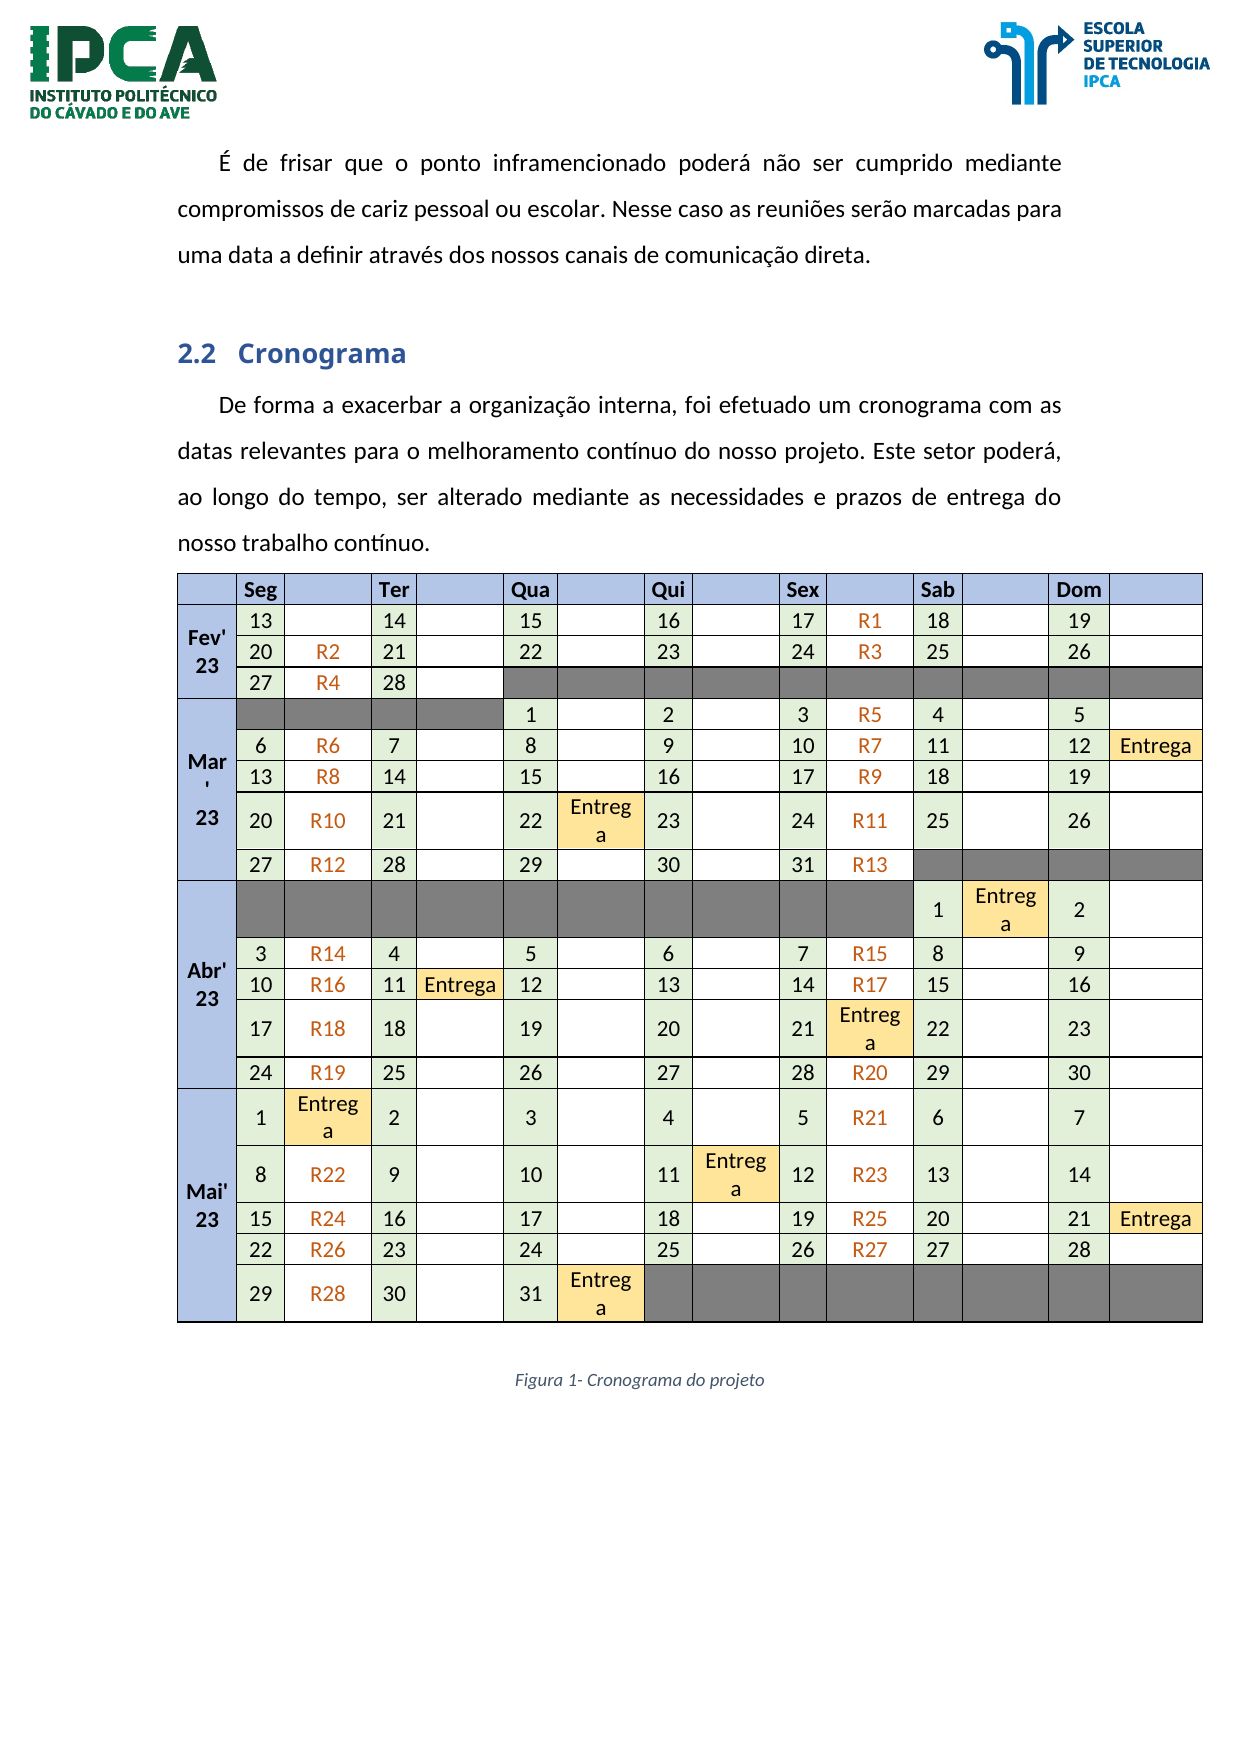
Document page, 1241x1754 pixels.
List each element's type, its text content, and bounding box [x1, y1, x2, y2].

table_header Seg [237, 574, 284, 604]
table_cell R7 [827, 730, 913, 760]
table_cell R4 [285, 668, 371, 698]
table_cell [693, 850, 779, 880]
table_header Ter [372, 574, 416, 604]
table_cell [558, 1234, 644, 1264]
table_cell R1 [827, 605, 913, 635]
table_cell [1049, 1265, 1109, 1321]
table_cell [693, 605, 779, 635]
table_cell [372, 881, 416, 937]
table_cell [558, 938, 644, 968]
table_cell [504, 881, 557, 937]
table_cell [1110, 1058, 1202, 1088]
table_cell 24 [780, 793, 826, 848]
table_cell 17 [237, 1000, 284, 1056]
table_cell 4 [914, 699, 962, 729]
table_cell 6 [237, 730, 284, 760]
table_cell 20 [237, 793, 284, 848]
table_cell [963, 1265, 1048, 1321]
table_cell 2 [372, 1089, 416, 1145]
table_cell [1110, 636, 1202, 666]
table_cell 22 [504, 636, 557, 666]
table_cell 21 [372, 793, 416, 848]
table_cell 5 [1049, 699, 1109, 729]
table_cell [417, 668, 503, 698]
table_cell 17 [780, 605, 826, 635]
table_cell [780, 1265, 826, 1321]
table_header [1110, 574, 1202, 604]
table_cell [417, 761, 503, 791]
table_cell [1110, 1265, 1202, 1321]
table_cell 25 [914, 793, 962, 848]
table_cell [963, 1058, 1048, 1088]
table_cell 16 [645, 605, 692, 635]
table_cell 14 [1049, 1146, 1109, 1202]
table_cell 18 [914, 605, 962, 635]
table_cell [914, 668, 962, 698]
table_cell [914, 850, 962, 880]
table_cell [1049, 668, 1109, 698]
table_cell 3 [780, 699, 826, 729]
table_cell 21 [1049, 1203, 1109, 1233]
table_cell Entrega [417, 969, 503, 999]
table_cell 15 [504, 605, 557, 635]
table_cell [558, 1089, 644, 1145]
table_cell 29 [237, 1265, 284, 1321]
table_cell R16 [285, 969, 371, 999]
table_cell R10 [285, 793, 371, 848]
table_cell 12 [1049, 730, 1109, 760]
table_cell [693, 938, 779, 968]
table_cell R6 [285, 730, 371, 760]
table_cell [1110, 1146, 1202, 1202]
table_cell [693, 969, 779, 999]
table_cell 23 [645, 793, 692, 848]
table_cell [963, 1234, 1048, 1264]
table_cell 26 [1049, 636, 1109, 666]
table_cell [417, 730, 503, 760]
table_cell R11 [827, 793, 913, 848]
table_cell 7 [1049, 1089, 1109, 1145]
table_cell [963, 730, 1048, 760]
table_cell 16 [372, 1203, 416, 1233]
table_cell R27 [827, 1234, 913, 1264]
table_cell Fev' 23 [178, 605, 236, 698]
table_cell 11 [645, 1146, 692, 1202]
table_cell 12 [780, 1146, 826, 1202]
table_cell 4 [372, 938, 416, 968]
table_cell R26 [285, 1234, 371, 1264]
table_cell 19 [1049, 605, 1109, 635]
table_header [558, 574, 644, 604]
table_cell [1110, 850, 1202, 880]
table_cell R8 [285, 761, 371, 791]
table_header [963, 574, 1048, 604]
table_cell 1 [504, 699, 557, 729]
table_cell [417, 793, 503, 848]
table_cell [963, 1000, 1048, 1056]
table_cell 26 [1049, 793, 1109, 848]
table_cell 19 [1049, 761, 1109, 791]
table_cell [963, 969, 1048, 999]
table_cell 27 [237, 668, 284, 698]
table_cell 11 [914, 730, 962, 760]
table_cell 27 [645, 1058, 692, 1088]
text É de frisar que o ponto inframencionado poderá não ser cumprido mediante compromissos de cariz pessoal ou escolar. Nesse caso as reuniões serão marcadas para uma data a definir através dos nossos canais de comunicação direta. [177, 148, 1063, 269]
table_header [417, 574, 503, 604]
table_cell [417, 938, 503, 968]
table_cell 27 [237, 850, 284, 880]
table_cell [693, 761, 779, 791]
table_cell 24 [237, 1058, 284, 1088]
table_cell 14 [372, 605, 416, 635]
table_cell [693, 1089, 779, 1145]
table_cell 22 [237, 1234, 284, 1264]
table_cell Entrega [827, 1000, 913, 1056]
table_cell R19 [285, 1058, 371, 1088]
table_cell 10 [504, 1146, 557, 1202]
table_header Sab [914, 574, 962, 604]
table_cell [914, 1265, 962, 1321]
table_cell 19 [504, 1000, 557, 1056]
table_cell 22 [914, 1000, 962, 1056]
table_cell [1110, 1000, 1202, 1056]
table_cell R18 [285, 1000, 371, 1056]
table_cell [417, 1265, 503, 1321]
table_cell [504, 668, 557, 698]
table_cell 31 [504, 1265, 557, 1321]
picture [981, 18, 1216, 109]
table_header [178, 574, 236, 604]
table_cell 31 [780, 850, 826, 880]
table_cell [963, 1203, 1048, 1233]
table_cell 30 [1049, 1058, 1109, 1088]
table_cell [693, 1000, 779, 1056]
table_cell 14 [372, 761, 416, 791]
table_cell Mar' 23 [178, 699, 236, 880]
table_cell 2 [645, 699, 692, 729]
table_cell R25 [827, 1203, 913, 1233]
table_cell [1110, 1234, 1202, 1264]
table_cell [693, 793, 779, 848]
table_header Qua [504, 574, 557, 604]
table_cell R3 [827, 636, 913, 666]
table_cell [285, 699, 371, 729]
table_cell 28 [1049, 1234, 1109, 1264]
table_cell [1110, 605, 1202, 635]
table_cell 1 [914, 881, 962, 937]
table_cell 20 [914, 1203, 962, 1233]
table_cell [963, 761, 1048, 791]
table_cell [1110, 1089, 1202, 1145]
table_cell [558, 850, 644, 880]
table_cell [1110, 699, 1202, 729]
table_cell 11 [372, 969, 416, 999]
picture [26, 22, 217, 120]
table_cell 14 [780, 969, 826, 999]
table_cell [693, 1234, 779, 1264]
table_cell 17 [780, 761, 826, 791]
table_cell Entrega [558, 793, 644, 848]
table_cell R12 [285, 850, 371, 880]
table_cell [237, 881, 284, 937]
table_cell 3 [237, 938, 284, 968]
table_cell [558, 761, 644, 791]
table_cell [558, 1000, 644, 1056]
table_cell 18 [914, 761, 962, 791]
table_cell [693, 1203, 779, 1233]
table_cell R13 [827, 850, 913, 880]
table_cell [780, 668, 826, 698]
table_cell 13 [914, 1146, 962, 1202]
table_header [693, 574, 779, 604]
table_cell [827, 1265, 913, 1321]
table_cell 7 [780, 938, 826, 968]
table_cell 13 [237, 761, 284, 791]
table_cell [693, 699, 779, 729]
table_cell 8 [504, 730, 557, 760]
table_cell R15 [827, 938, 913, 968]
table_cell [693, 881, 779, 937]
table_cell [558, 969, 644, 999]
table_cell 28 [372, 850, 416, 880]
table_cell R23 [827, 1146, 913, 1202]
table_cell [827, 881, 913, 937]
table_cell 9 [1049, 938, 1109, 968]
table_cell R17 [827, 969, 913, 999]
table_cell 7 [372, 730, 416, 760]
table_cell 23 [372, 1234, 416, 1264]
table_cell 10 [780, 730, 826, 760]
table_cell [645, 881, 692, 937]
table_cell [827, 668, 913, 698]
table_cell 21 [780, 1000, 826, 1056]
table_cell 13 [237, 605, 284, 635]
table_cell [963, 699, 1048, 729]
subtitle Cronograma [177, 334, 1063, 371]
table_cell Entrega [1110, 1203, 1202, 1233]
table_cell 8 [237, 1146, 284, 1202]
table_cell 9 [372, 1146, 416, 1202]
table_cell [963, 1089, 1048, 1145]
table_cell [417, 1146, 503, 1202]
table_cell 28 [780, 1058, 826, 1088]
table_cell Entrega [285, 1089, 371, 1145]
table_cell Abr' 23 [178, 881, 236, 1088]
table_cell 18 [372, 1000, 416, 1056]
table_cell [285, 605, 371, 635]
table_cell [645, 668, 692, 698]
table_cell [417, 1234, 503, 1264]
table_cell 29 [914, 1058, 962, 1088]
table_cell R20 [827, 1058, 913, 1088]
table_cell [693, 668, 779, 698]
table_cell [1110, 881, 1202, 937]
table_cell Entrega [558, 1265, 644, 1321]
table_cell 5 [504, 938, 557, 968]
table_cell [417, 850, 503, 880]
table_cell 26 [780, 1234, 826, 1264]
text De forma a exacerbar a organização interna, foi efetuado um cronograma com as datas relevantes para o melhoramento contínuo do nosso projeto. Este setor poderá, ao longo do tempo, ser alterado mediante as necessidades e prazos de entrega do nosso trabalho contínuo. [177, 390, 1063, 557]
table_cell [417, 1058, 503, 1088]
table_cell [963, 636, 1048, 666]
table_cell [417, 699, 503, 729]
table_cell Mai' 23 [178, 1089, 236, 1321]
table_cell [372, 699, 416, 729]
table_cell [963, 605, 1048, 635]
table_cell R14 [285, 938, 371, 968]
table_cell 16 [645, 761, 692, 791]
table_cell R21 [827, 1089, 913, 1145]
table_cell 10 [237, 969, 284, 999]
table_cell [693, 636, 779, 666]
table_cell 26 [504, 1058, 557, 1088]
table_cell [417, 881, 503, 937]
table_cell 30 [645, 850, 692, 880]
table_cell 8 [914, 938, 962, 968]
table_cell 29 [504, 850, 557, 880]
table_cell [558, 605, 644, 635]
table_header Qui [645, 574, 692, 604]
table_cell Entrega [1110, 730, 1202, 760]
table_cell [645, 1265, 692, 1321]
table_cell 28 [372, 668, 416, 698]
table_cell 20 [237, 636, 284, 666]
table_cell 2 [1049, 881, 1109, 937]
table_cell [558, 636, 644, 666]
table_cell [1110, 761, 1202, 791]
table_cell [558, 881, 644, 937]
table_cell R5 [827, 699, 913, 729]
table_cell [963, 793, 1048, 848]
table_cell [963, 850, 1048, 880]
table_header Dom [1049, 574, 1109, 604]
table_cell 24 [504, 1234, 557, 1264]
table_cell 3 [504, 1089, 557, 1145]
table_cell [693, 730, 779, 760]
table_cell [1110, 668, 1202, 698]
table_cell [558, 699, 644, 729]
table_cell R28 [285, 1265, 371, 1321]
table_cell 22 [504, 793, 557, 848]
table_cell 19 [780, 1203, 826, 1233]
table_cell 23 [1049, 1000, 1109, 1056]
table_cell [963, 1146, 1048, 1202]
table_cell 21 [372, 636, 416, 666]
table_cell 25 [372, 1058, 416, 1088]
table_cell R22 [285, 1146, 371, 1202]
table_cell R2 [285, 636, 371, 666]
table_cell 15 [504, 761, 557, 791]
table_cell 17 [504, 1203, 557, 1233]
table_cell [417, 1089, 503, 1145]
table_cell 15 [914, 969, 962, 999]
table_cell Entrega [693, 1146, 779, 1202]
table_cell [1110, 793, 1202, 848]
table_cell 5 [780, 1089, 826, 1145]
table_cell [963, 668, 1048, 698]
table_cell [693, 1265, 779, 1321]
table_header [827, 574, 913, 604]
table_cell R24 [285, 1203, 371, 1233]
table_cell 4 [645, 1089, 692, 1145]
table_cell Entrega [963, 881, 1048, 937]
table_cell 24 [780, 636, 826, 666]
table_cell [558, 730, 644, 760]
table_cell [558, 1146, 644, 1202]
table_cell 9 [645, 730, 692, 760]
table_cell 12 [504, 969, 557, 999]
table_cell 27 [914, 1234, 962, 1264]
table_cell 25 [645, 1234, 692, 1264]
table_cell [558, 1203, 644, 1233]
table_cell [285, 881, 371, 937]
table_cell 16 [1049, 969, 1109, 999]
table_header Sex [780, 574, 826, 604]
table_cell 1 [237, 1089, 284, 1145]
table_cell [1110, 969, 1202, 999]
table_cell [1049, 850, 1109, 880]
table_header [285, 574, 371, 604]
table_cell [417, 605, 503, 635]
table_cell [963, 938, 1048, 968]
table_cell R9 [827, 761, 913, 791]
table_cell 6 [645, 938, 692, 968]
table_cell [1110, 938, 1202, 968]
table_cell 25 [914, 636, 962, 666]
table_cell 30 [372, 1265, 416, 1321]
table_cell 20 [645, 1000, 692, 1056]
table_cell 15 [237, 1203, 284, 1233]
table_cell 23 [645, 636, 692, 666]
table_cell 6 [914, 1089, 962, 1145]
table_cell [237, 699, 284, 729]
table_cell [558, 1058, 644, 1088]
table_cell [417, 636, 503, 666]
table_cell [693, 1058, 779, 1088]
table_cell [417, 1000, 503, 1056]
table_cell [780, 881, 826, 937]
table_cell 13 [645, 969, 692, 999]
table_cell 18 [645, 1203, 692, 1233]
table_cell [558, 668, 644, 698]
table_cell [417, 1203, 503, 1233]
